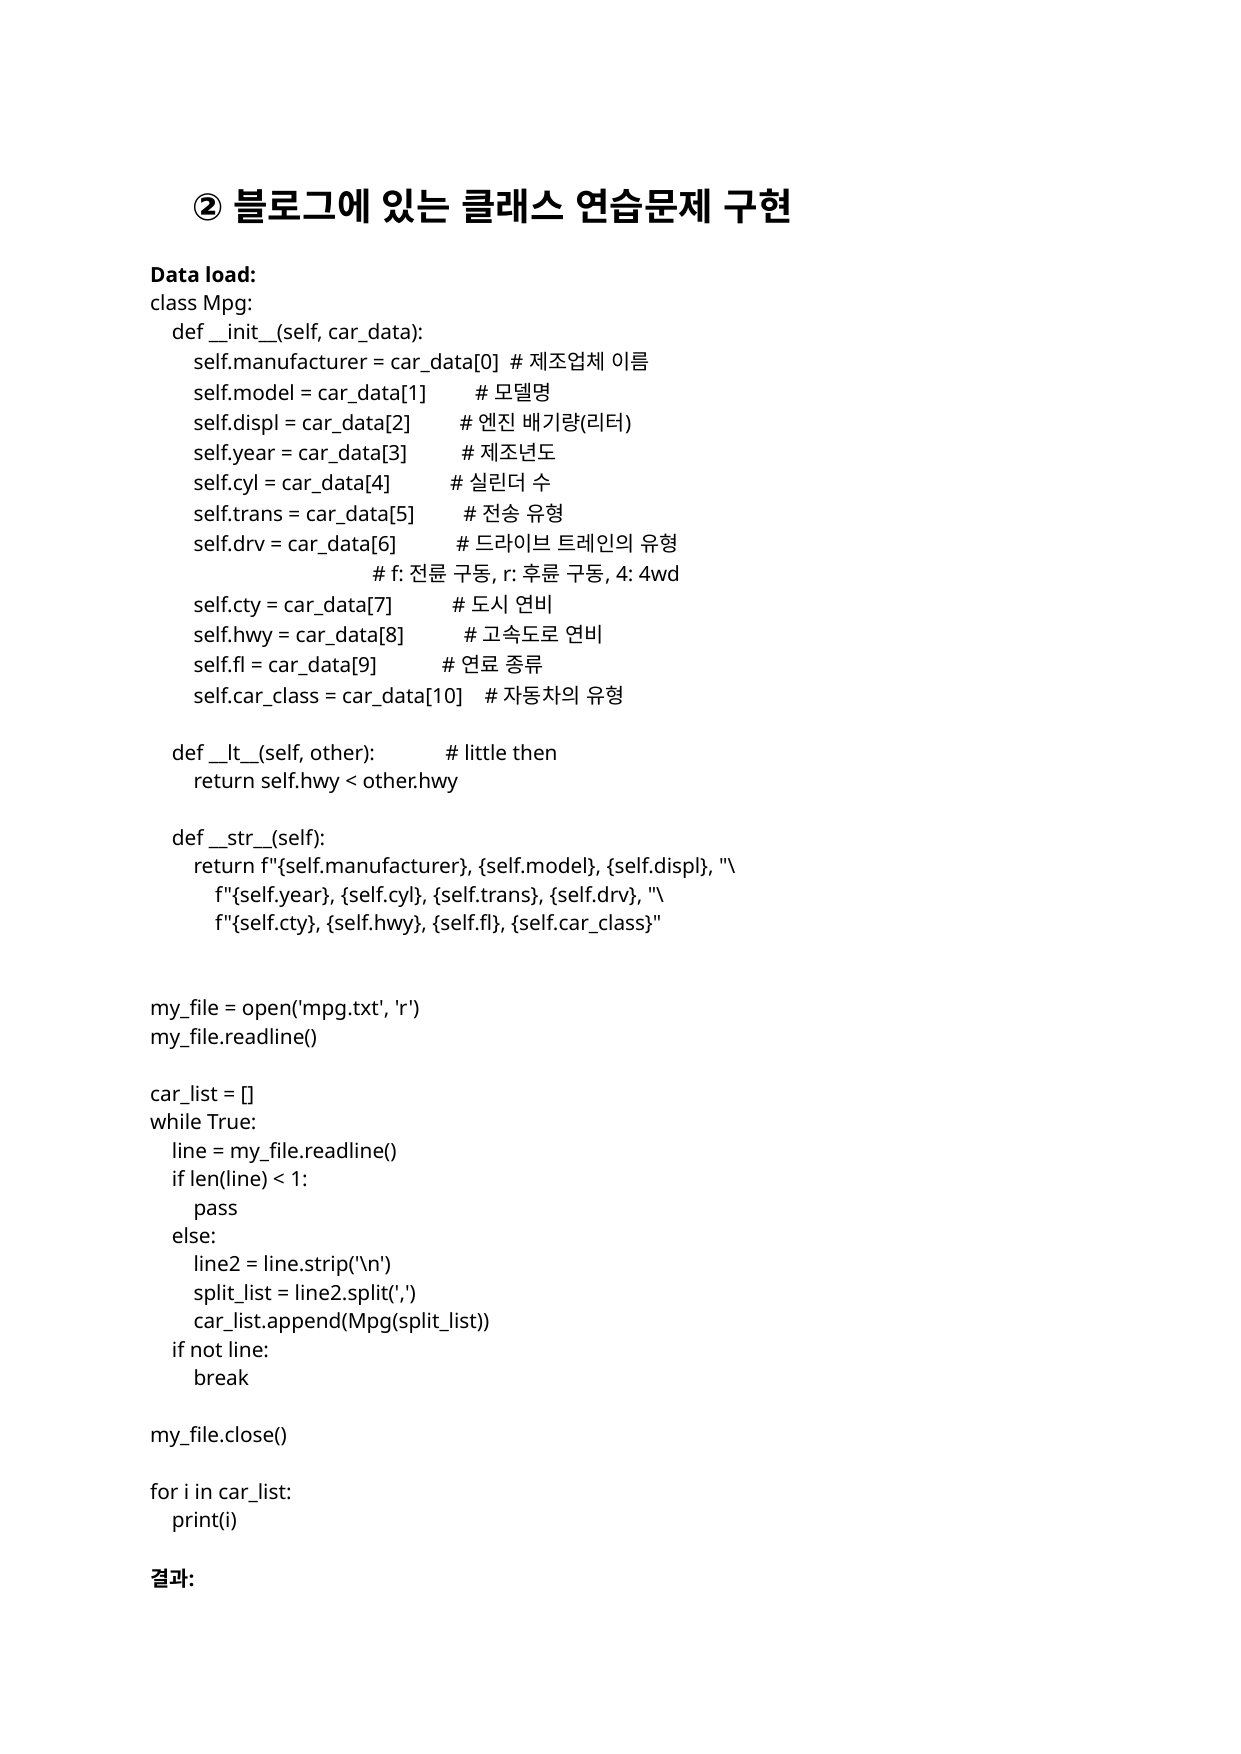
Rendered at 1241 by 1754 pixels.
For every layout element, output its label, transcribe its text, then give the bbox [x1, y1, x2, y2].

text self.year = car_data[3] # 제조년도 [150, 436, 1090, 467]
text pass [150, 1193, 1090, 1221]
text my_file.close() [150, 1420, 1090, 1448]
text return self.hwy < other.hwy [150, 766, 1090, 794]
text self.cty = car_data[7] # 도시 연비 [150, 588, 1090, 618]
text f"{self.cty}, {self.hwy}, {self.fl}, {self.car_class}" [150, 908, 1090, 937]
text def __init__(self, car_data): [150, 317, 1090, 345]
text def __lt__(self, other): # little then [150, 738, 1090, 766]
text return f"{self.manufacturer}, {self.model}, {self.displ}, "\ [150, 851, 1090, 880]
text self.trans = car_data[5] # 전송 유형 [150, 497, 1090, 527]
text line = my_file.readline() [150, 1136, 1090, 1164]
text def __str__(self): [150, 823, 1090, 851]
text self.displ = car_data[2] # 엔진 배기량(리터) [150, 406, 1090, 436]
text car_list.append(Mpg(split_list)) [150, 1306, 1090, 1335]
text for i in car_list: [150, 1477, 1090, 1505]
text self.car_class = car_data[10] # 자동차의 유형 [150, 679, 1090, 709]
text my_file.readline() [150, 1022, 1090, 1050]
text # f: 전륜 구동, r: 후륜 구동, 4: 4wd [150, 558, 1090, 588]
text while True: [150, 1107, 1090, 1136]
text f"{self.year}, {self.cyl}, {self.trans}, {self.drv}, "\ [150, 880, 1090, 908]
text car_list = [] [150, 1079, 1090, 1107]
text class Mpg: [150, 288, 1090, 317]
text self.drv = car_data[6] # 드라이브 트레인의 유형 [150, 527, 1090, 558]
text self.fl = car_data[9] # 연료 종류 [150, 648, 1090, 679]
text print(i) [150, 1505, 1090, 1534]
text self.cyl = car_data[4] # 실린더 수 [150, 467, 1090, 497]
text my_file = open('mpg.txt', 'r') [150, 993, 1090, 1022]
text if not line: [150, 1335, 1090, 1363]
text self.manufacturer = car_data[0] # 제조업체 이름 [150, 345, 1090, 376]
text self.hwy = car_data[8] # 고속도로 연비 [150, 618, 1090, 648]
list 블로그에 있는 클래스 연습문제 구현 [192, 177, 1090, 232]
text self.model = car_data[1] # 모델명 [150, 376, 1090, 406]
text line2 = line.strip('\n') [150, 1249, 1090, 1278]
text break [150, 1363, 1090, 1392]
text split_list = line2.split(',') [150, 1278, 1090, 1306]
text Data load: [150, 260, 1090, 288]
text else: [150, 1221, 1090, 1249]
text 결과: [150, 1562, 1090, 1593]
text if len(line) < 1: [150, 1164, 1090, 1193]
